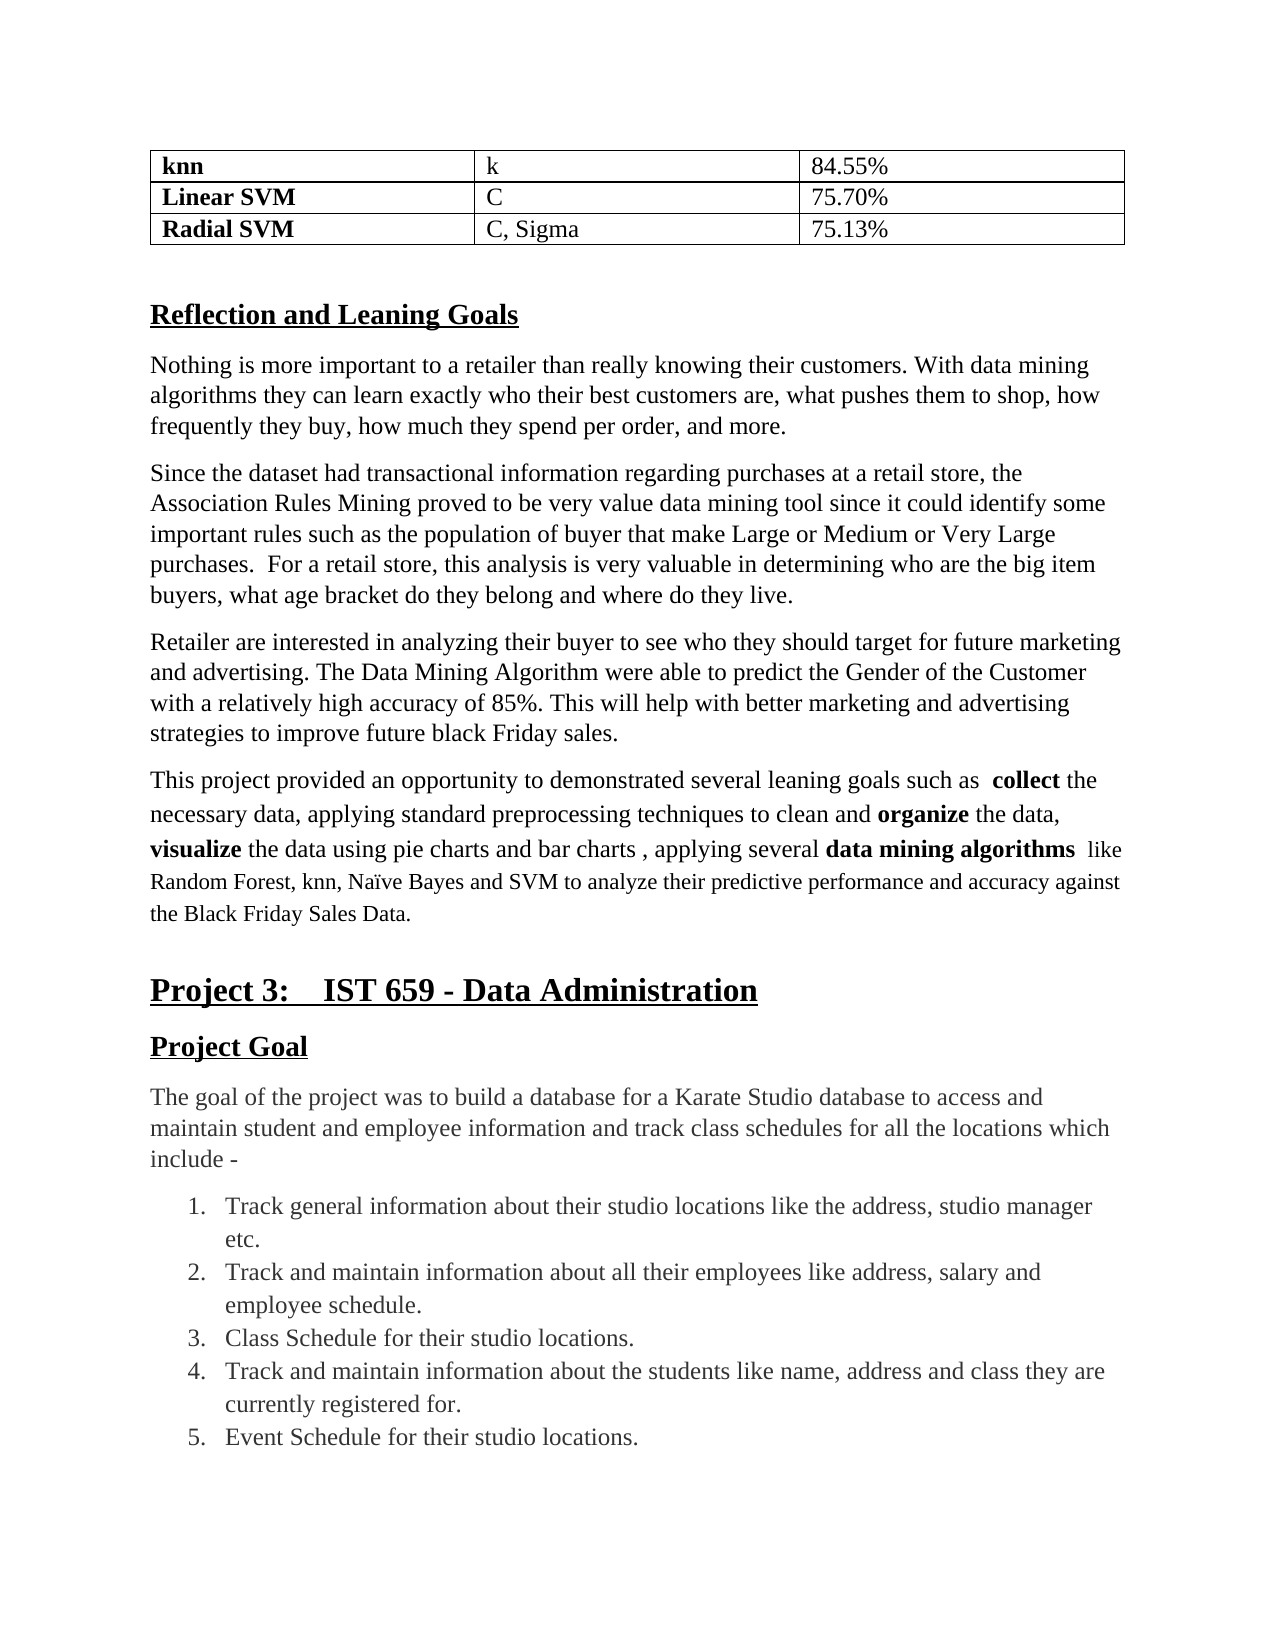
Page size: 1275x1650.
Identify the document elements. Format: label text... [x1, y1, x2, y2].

text Project 3: IST 659 - Data Administration [150, 971, 1125, 1009]
table_cell Radial SVM [151, 214, 474, 244]
text The goal of the project was to build a database for a Karate Studio database to access and maintain student and employee information and track class schedules for all the locations which include - [150, 1082, 1125, 1172]
list Track and maintain information about the students like name, address and class they are currently registered for. [187, 1356, 1125, 1418]
list Event Schedule for their studio locations. [187, 1422, 1125, 1451]
list Track and maintain information about all their employees like address, salary and employee schedule. [187, 1257, 1125, 1319]
table_cell C [475, 183, 799, 213]
table_cell k [475, 151, 799, 181]
list Class Schedule for their studio locations. [187, 1323, 1125, 1352]
table_cell 75.70% [800, 183, 1124, 213]
list Track general information about their studio locations like the address, studio manager etc. [187, 1191, 1125, 1253]
table_cell knn [151, 151, 474, 181]
text Retailer are interested in analyzing their buyer to see who they should target for future marketing and advertising. The Data Mining Algorithm were able to predict the Gender of the Customer with a relatively high accuracy of 85%. This will help with better marketing and advertising strategies to improve future black Friday sales. [150, 627, 1125, 747]
text This project provided an opportunity to demonstrated several leaning goals such as collect the necessary data, applying standard preprocessing techniques to clean and organize the data, visualize the data using pie charts and bar charts , applying several data mining algorithms like Random Forest, knn, Naïve Bayes and SVM to analyze their predictive performance and accuracy against the Black Friday Sales Data. [150, 765, 1125, 926]
table_cell C, Sigma [475, 214, 799, 244]
text Since the dataset had transactional information regarding purchases at a retail store, the Association Rules Mining proved to be very value data mining tool since it could identify some important rules such as the population of buyer that make Large or Medium or Very Large purchases. For a retail store, this analysis is very valuable in determining who are the big item buyers, what age bracket do they belong and where do they live. [150, 458, 1125, 608]
table_cell 84.55% [800, 151, 1124, 181]
text Nothing is more important to a retailer than really knowing their customers. With data mining algorithms they can learn exactly who their best customers are, what pushes them to shop, how frequently they buy, how much they spend per order, and more. [150, 350, 1125, 440]
table_cell 75.13% [800, 214, 1124, 244]
text Project Goal [150, 1029, 1125, 1062]
text Reflection and Leaning Goals [150, 297, 1125, 331]
table_cell Linear SVM [151, 183, 474, 213]
